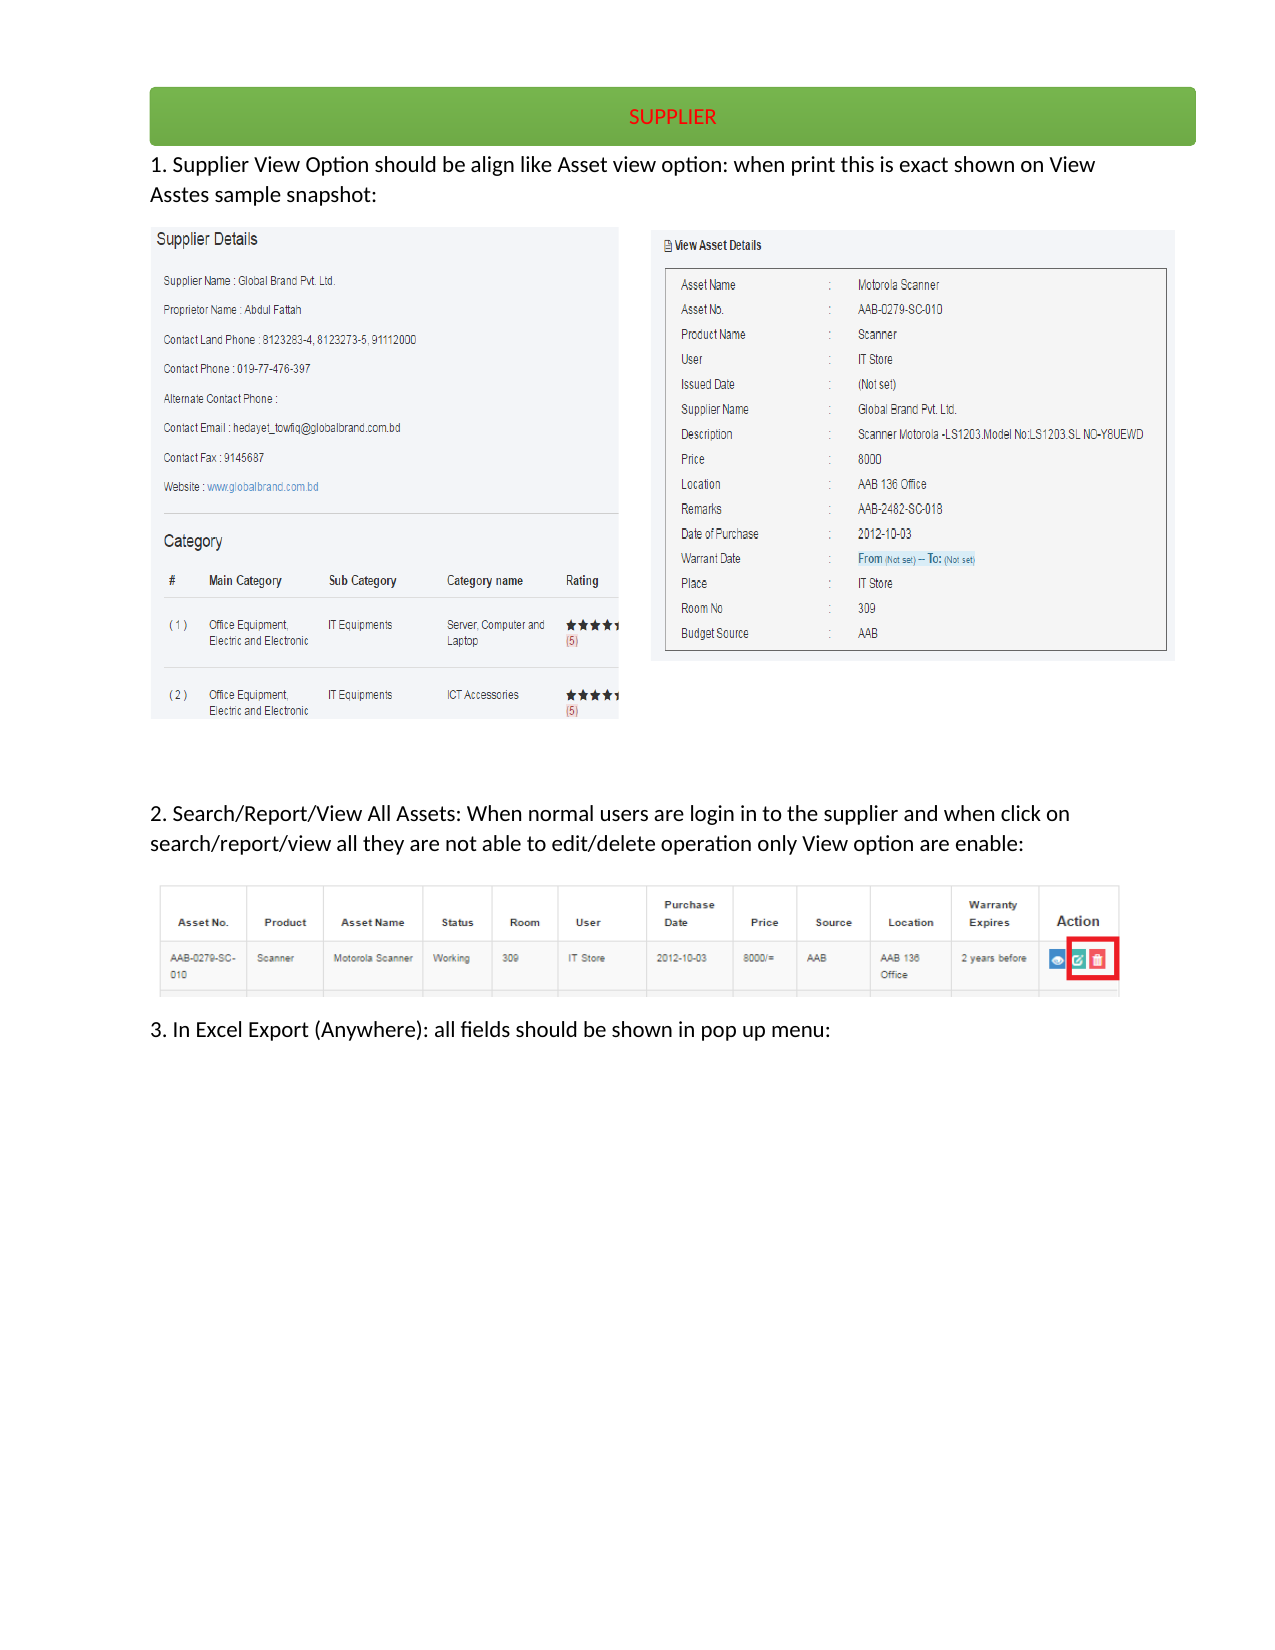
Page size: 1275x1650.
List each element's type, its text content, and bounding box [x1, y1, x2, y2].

text 1. Supplier View Option should be align like Asset view option: when print this is exact shown on View Asstes sample snapshot: [150, 150, 1125, 208]
picture [150, 876, 1125, 997]
picture [650, 230, 1174, 664]
text 3. In Excel Export (Anywhere): all fields should be shown in pop up menu: [150, 1015, 1125, 1043]
picture [150, 227, 618, 718]
text 2. Search/Report/View All Assets: When normal users are login in to the supplier and when click on search/report/view all they are not able to edit/delete operation only View option are enable: [150, 799, 1125, 858]
